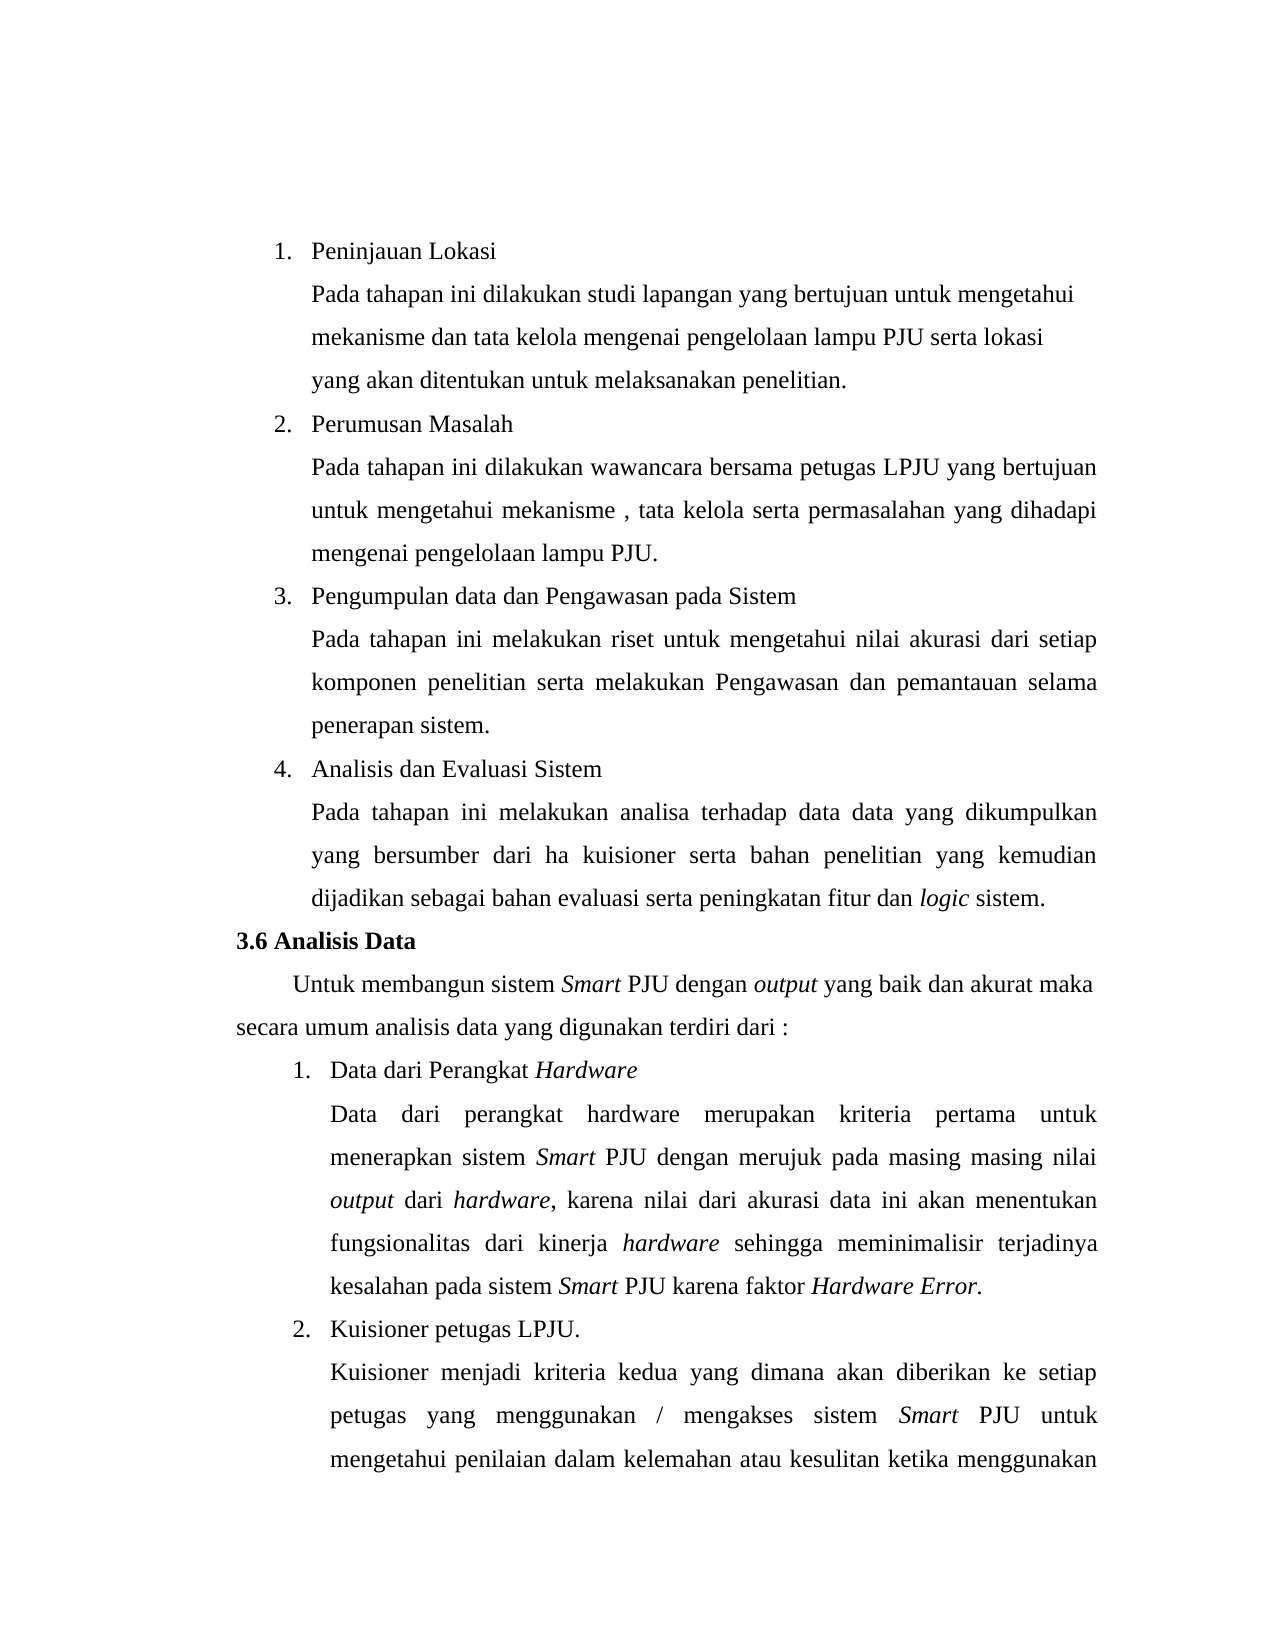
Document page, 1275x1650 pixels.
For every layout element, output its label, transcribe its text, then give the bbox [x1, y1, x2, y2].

list Peninjauan Lokasi [274, 236, 1098, 265]
list Pengumpulan data dan Pengawasan pada Sistem [274, 581, 1098, 610]
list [330, 1357, 1098, 1472]
list Pada tahapan ini dilakukan studi lapangan yang bertujuan untuk mengetahui mekanisme dan tata kelola mengenai pengelolaan lampu PJU serta lokasi yang akan ditentukan untuk melaksanakan penelitian. [311, 279, 1098, 394]
list Pada tahapan ini dilakukan wawancara bersama petugas LPJU yang bertujuan untuk mengetahui mekanisme , tata kelola serta permasalahan yang dihadapi mengenai pengelolaan lampu PJU. [311, 452, 1098, 567]
list Analisis dan Evaluasi Sistem [274, 754, 1098, 782]
list Pada tahapan ini melakukan riset untuk mengetahui nilai akurasi dari setiap komponen penelitian serta melakukan Pengawasan dan pemantauan selama penerapan sistem. [311, 624, 1098, 739]
list Perumusan Masalah [274, 409, 1098, 437]
list Pada tahapan ini melakukan analisa terhadap data data yang dikumpulkan yang bersumber dari ha kuisioner serta bahan penelitian yang kemudian dijadikan sebagai bahan evaluasi serta peningkatan fitur dan logic sistem. [311, 797, 1098, 912]
list Data dari perangkat hardware merupakan kriteria pertama untuk menerapkan sistem Smart PJU dengan merujuk pada masing masing nilai output dari hardware, karena nilai dari akurasi data ini akan menentukan fungsionalitas dari kinerja hardware sehingga meminimalisir terjadinya kesalahan pada sistem Smart PJU karena faktor Hardware Error. [330, 1099, 1098, 1300]
subtitle Analisis Data [236, 926, 1098, 955]
list Kuisioner petugas LPJU. [292, 1314, 1098, 1343]
list Data dari Perangkat Hardware [292, 1056, 1098, 1084]
text Untuk membangun sistem Smart PJU dengan output yang baik dan akurat maka secara umum analisis data yang digunakan terdiri dari : [236, 969, 1098, 1041]
